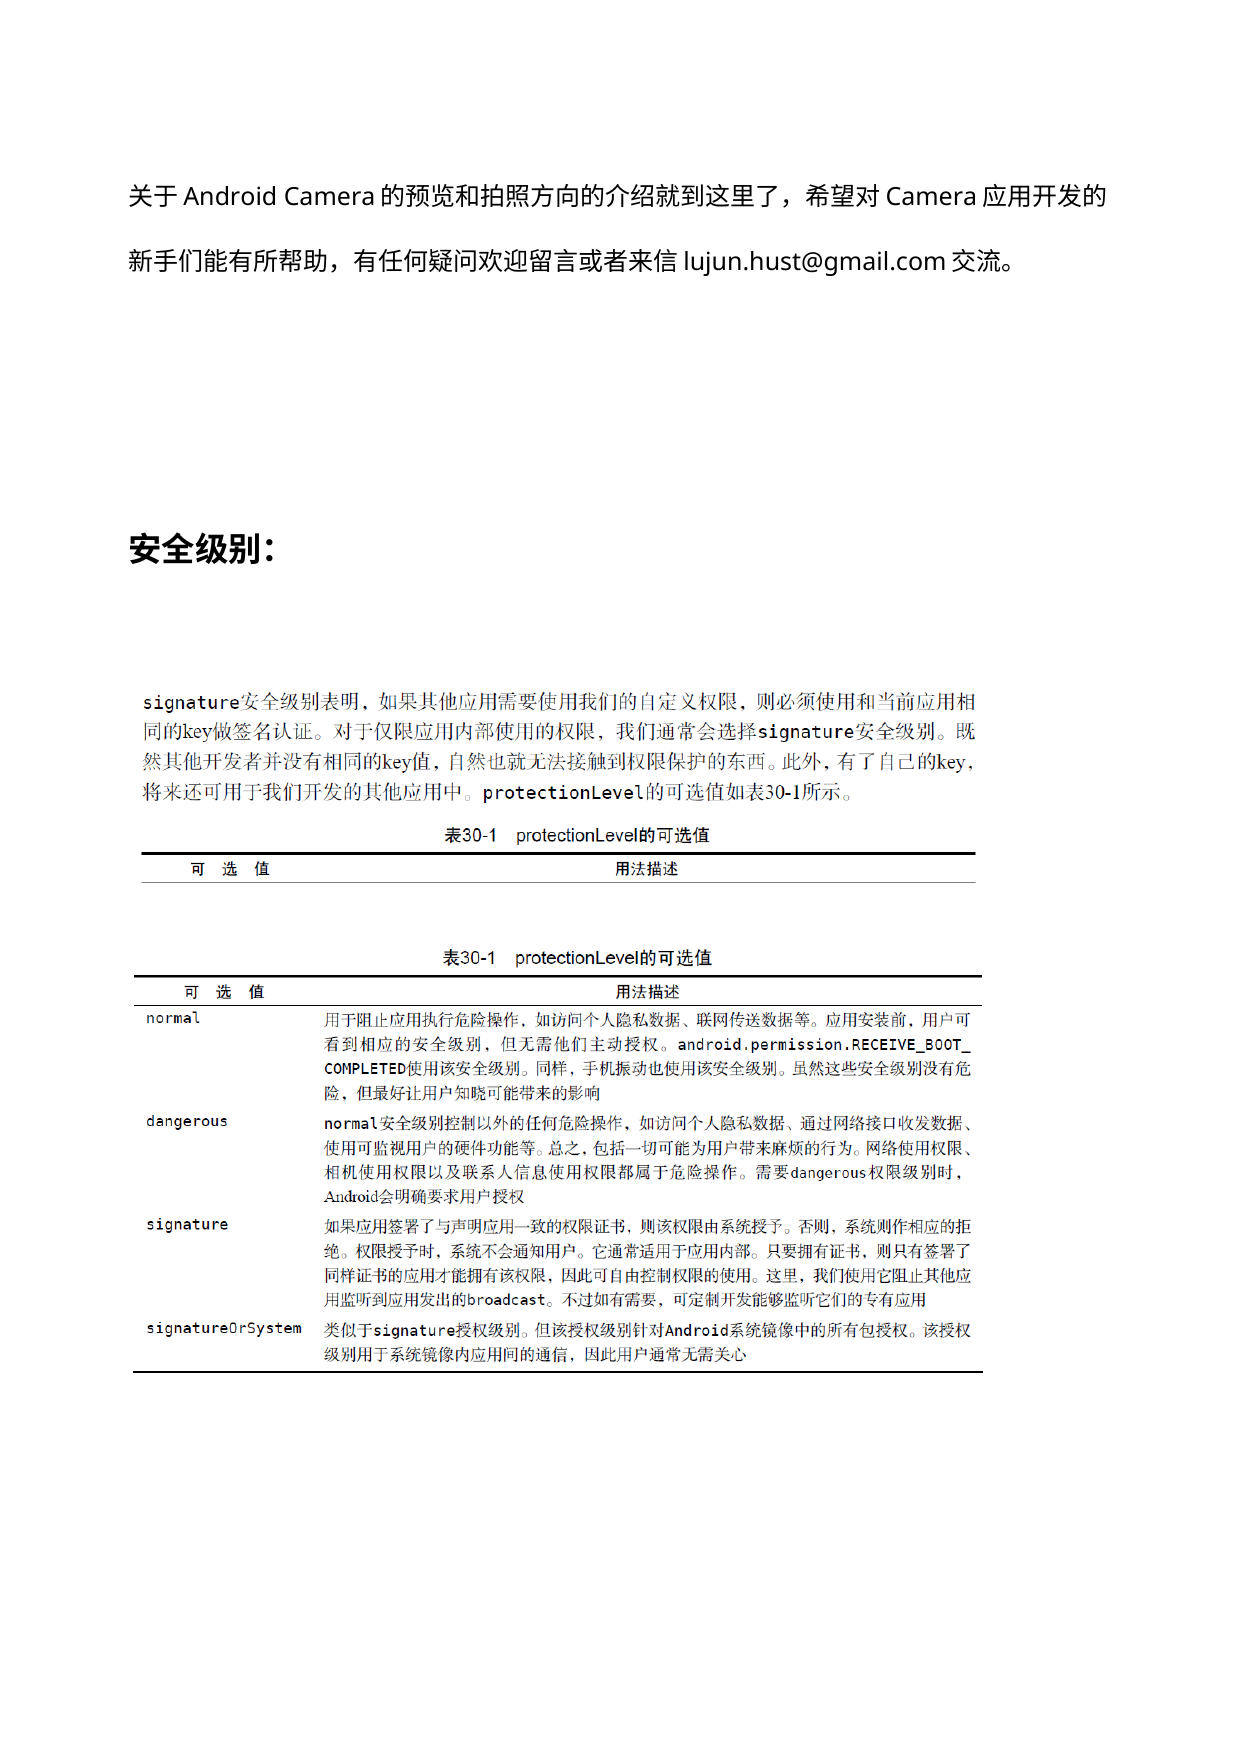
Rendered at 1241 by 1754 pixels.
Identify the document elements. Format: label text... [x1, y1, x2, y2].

picture [128, 673, 1029, 887]
picture [128, 933, 1029, 1387]
text 关于Android Camera的预览和拍照方向的介绍就到这里了，希望对Camera应用开发的新手们能有所帮助，有任何疑问欢迎留言或者来信lujun.hust@gmail.com交流。 [128, 162, 1112, 292]
subtitle 安全级别： [128, 514, 1112, 579]
